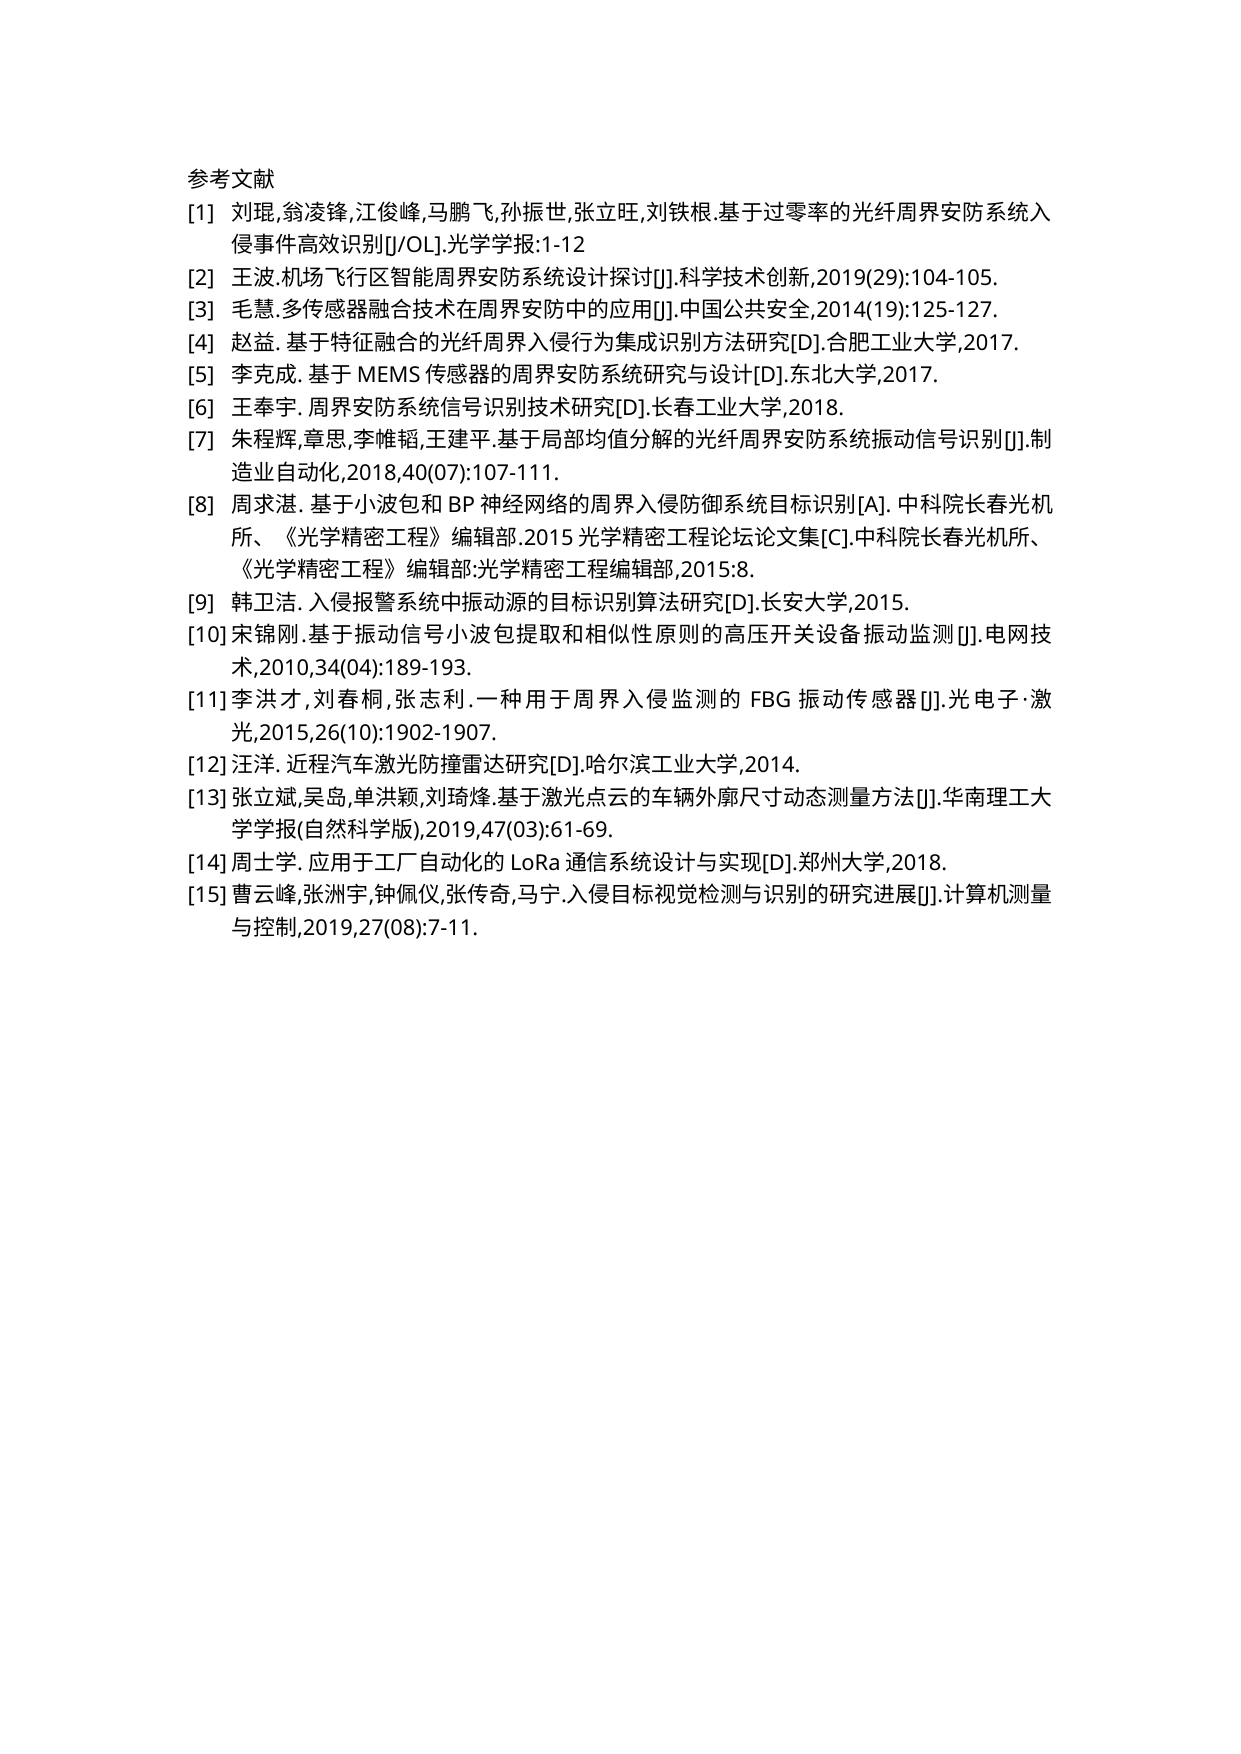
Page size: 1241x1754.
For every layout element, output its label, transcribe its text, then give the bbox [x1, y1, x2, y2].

text 参考文献 [187, 162, 1053, 194]
list 王波.机场飞行区智能周界安防系统设计探讨[J].科学技术创新,2019(29):104-105. [187, 259, 1053, 292]
list 汪洋. 近程汽车激光防撞雷达研究[D].哈尔滨工业大学,2014. [187, 747, 1053, 779]
list 曹云峰,张洲宇,钟佩仪,张传奇,马宁.入侵目标视觉检测与识别的研究进展[J].计算机测量与控制,2019,27(08):7-11. [187, 877, 1053, 942]
list 王奉宇. 周界安防系统信号识别技术研究[D].长春工业大学,2018. [187, 389, 1053, 422]
list 朱程辉,章思,李帷韬,王建平.基于局部均值分解的光纤周界安防系统振动信号识别[J].制造业自动化,2018,40(07):107-111. [187, 422, 1053, 487]
list 刘琨,翁凌锋,江俊峰,马鹏飞,孙振世,张立旺,刘铁根.基于过零率的光纤周界安防系统入侵事件高效识别[J/OL].光学学报:1-12 [187, 194, 1053, 259]
list 韩卫洁. 入侵报警系统中振动源的目标识别算法研究[D].长安大学,2015. [187, 584, 1053, 617]
list 毛慧.多传感器融合技术在周界安防中的应用[J].中国公共安全,2014(19):125-127. [187, 292, 1053, 324]
list 李克成. 基于MEMS传感器的周界安防系统研究与设计[D].东北大学,2017. [187, 357, 1053, 389]
list 周士学. 应用于工厂自动化的LoRa通信系统设计与实现[D].郑州大学,2018. [187, 844, 1053, 877]
list 张立斌,吴岛,单洪颖,刘琦烽.基于激光点云的车辆外廓尺寸动态测量方法[J].华南理工大学学报(自然科学版),2019,47(03):61-69. [187, 779, 1053, 844]
list 宋锦刚.基于振动信号小波包提取和相似性原则的高压开关设备振动监测[J].电网技术,2010,34(04):189-193. [187, 617, 1053, 682]
list 周求湛. 基于小波包和BP神经网络的周界入侵防御系统目标识别[A]. 中科院长春光机所、《光学精密工程》编辑部.2015光学精密工程论坛论文集[C].中科院长春光机所、《光学精密工程》编辑部:光学精密工程编辑部,2015:8. [187, 487, 1053, 584]
list 李洪才,刘春桐,张志利.一种用于周界入侵监测的FBG振动传感器[J].光电子·激光,2015,26(10):1902-1907. [187, 682, 1053, 747]
list 赵益. 基于特征融合的光纤周界入侵行为集成识别方法研究[D].合肥工业大学,2017. [187, 324, 1053, 357]
